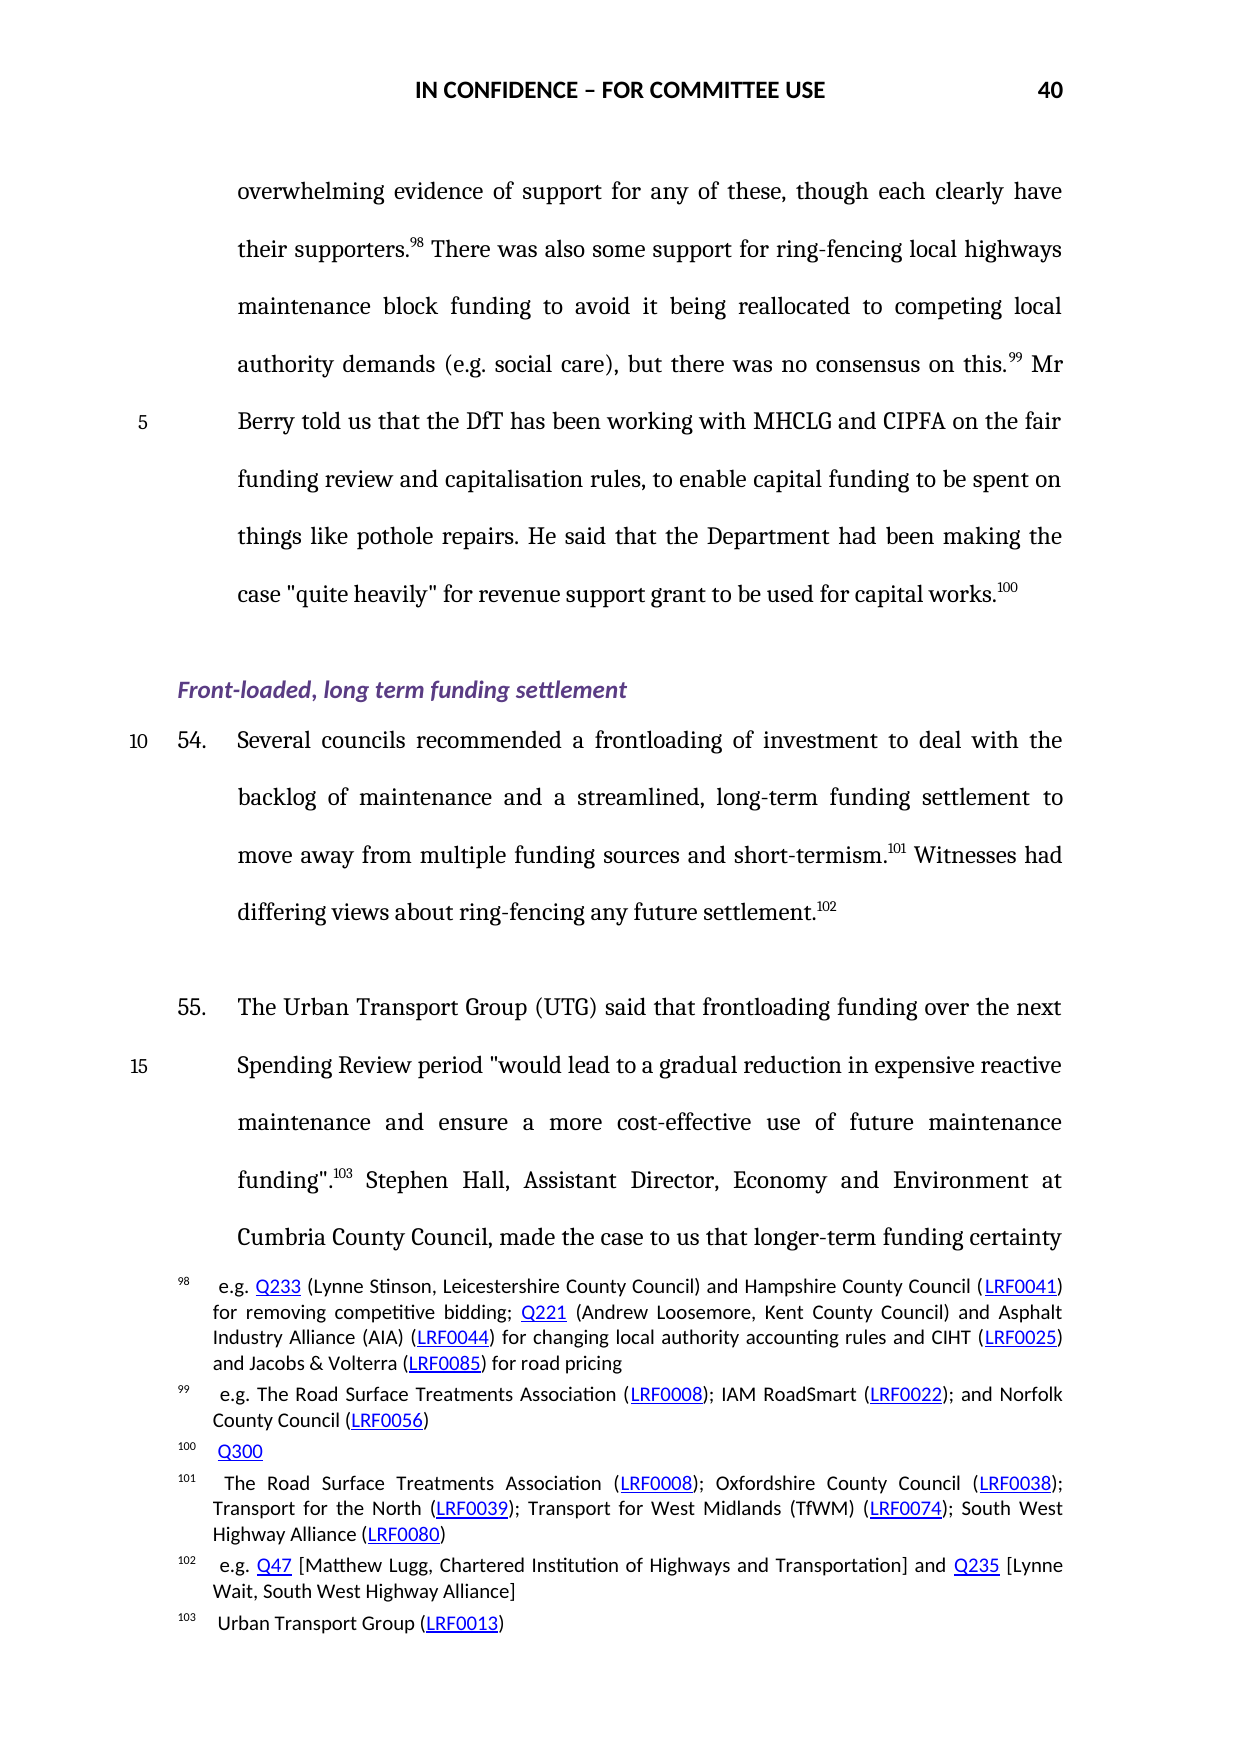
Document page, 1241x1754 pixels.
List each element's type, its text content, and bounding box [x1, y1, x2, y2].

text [177, 993, 1063, 1252]
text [177, 177, 1063, 608]
subtitle Front-loaded, long term funding settlement [177, 675, 1063, 705]
text Several councils recommended a frontloading of investment to deal with the backlog of maintenance and a streamlined, long-term funding settlement to move away from multiple funding sources and short-termism. Witnesses had differing views about ring-fencing any future settlement. [177, 726, 1063, 927]
